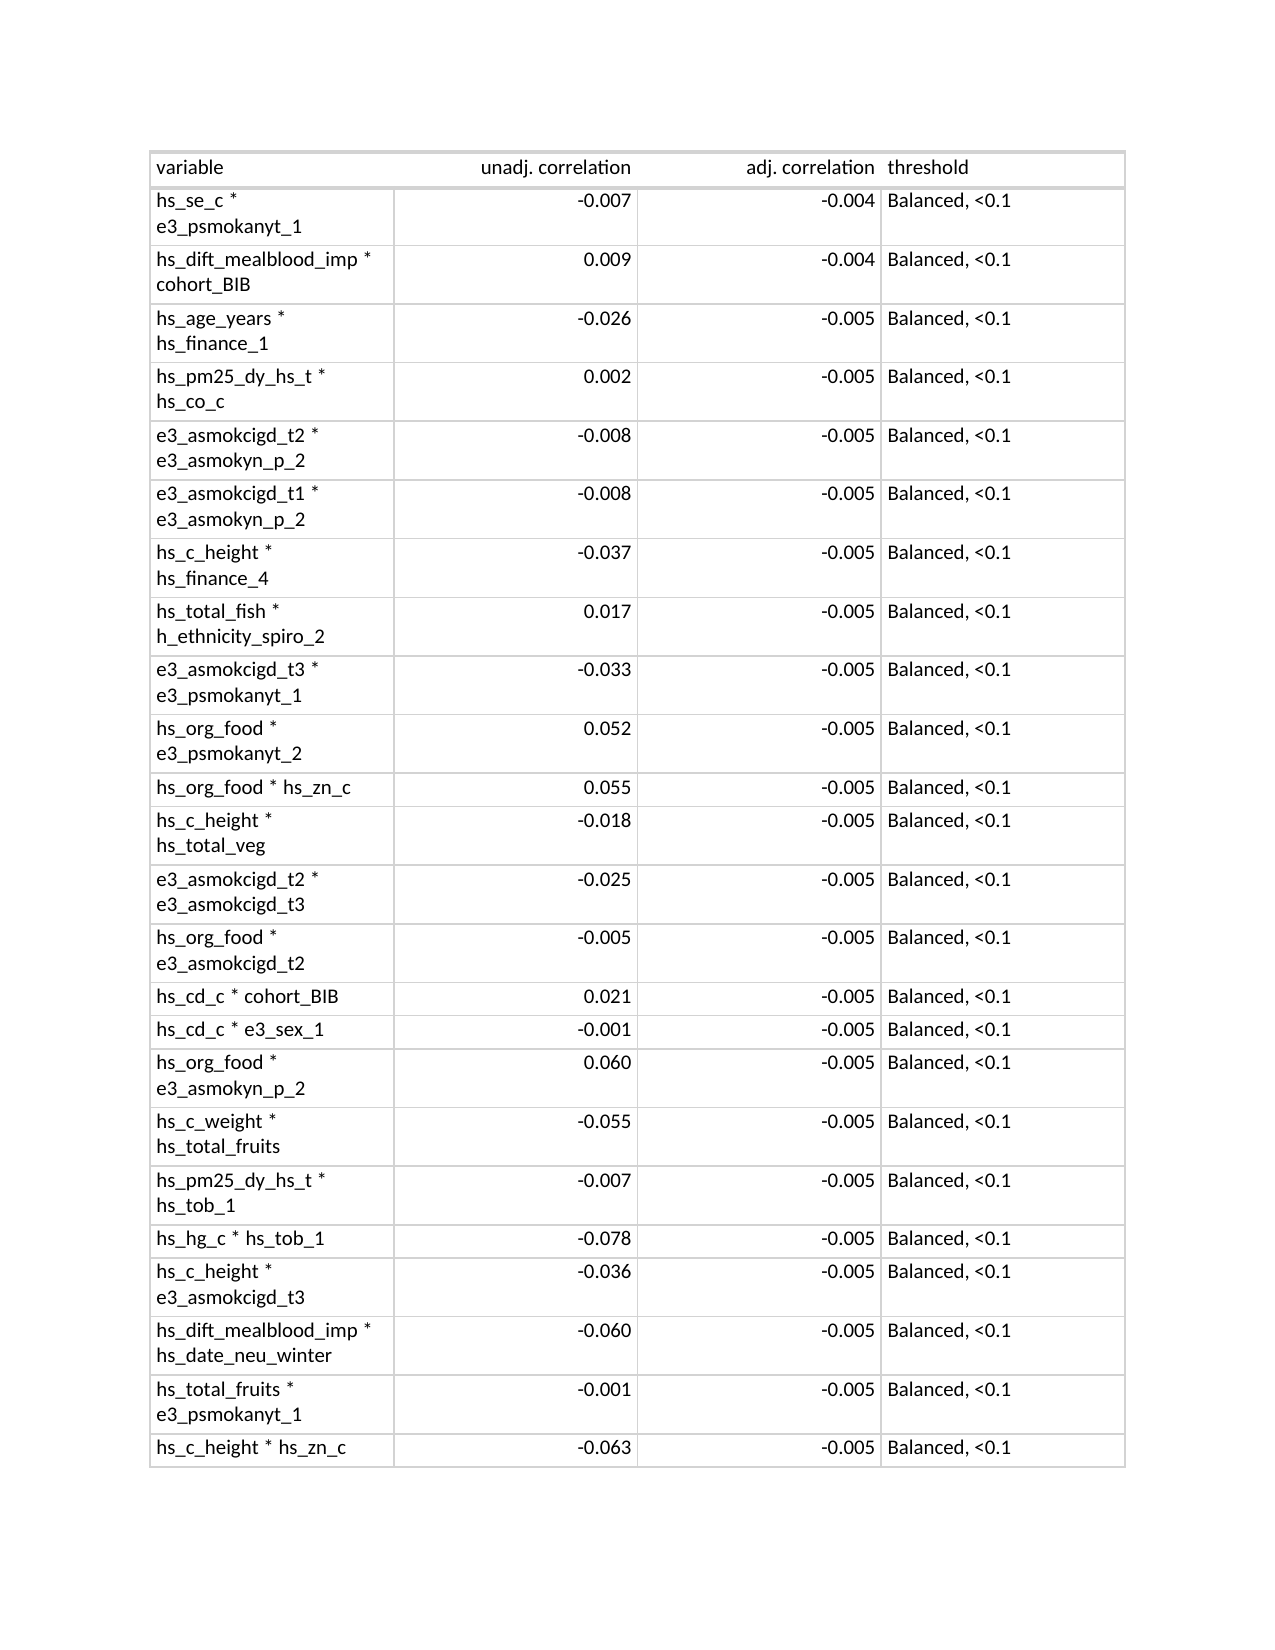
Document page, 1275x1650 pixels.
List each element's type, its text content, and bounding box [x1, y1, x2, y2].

table_header adj. correlation [638, 154, 881, 186]
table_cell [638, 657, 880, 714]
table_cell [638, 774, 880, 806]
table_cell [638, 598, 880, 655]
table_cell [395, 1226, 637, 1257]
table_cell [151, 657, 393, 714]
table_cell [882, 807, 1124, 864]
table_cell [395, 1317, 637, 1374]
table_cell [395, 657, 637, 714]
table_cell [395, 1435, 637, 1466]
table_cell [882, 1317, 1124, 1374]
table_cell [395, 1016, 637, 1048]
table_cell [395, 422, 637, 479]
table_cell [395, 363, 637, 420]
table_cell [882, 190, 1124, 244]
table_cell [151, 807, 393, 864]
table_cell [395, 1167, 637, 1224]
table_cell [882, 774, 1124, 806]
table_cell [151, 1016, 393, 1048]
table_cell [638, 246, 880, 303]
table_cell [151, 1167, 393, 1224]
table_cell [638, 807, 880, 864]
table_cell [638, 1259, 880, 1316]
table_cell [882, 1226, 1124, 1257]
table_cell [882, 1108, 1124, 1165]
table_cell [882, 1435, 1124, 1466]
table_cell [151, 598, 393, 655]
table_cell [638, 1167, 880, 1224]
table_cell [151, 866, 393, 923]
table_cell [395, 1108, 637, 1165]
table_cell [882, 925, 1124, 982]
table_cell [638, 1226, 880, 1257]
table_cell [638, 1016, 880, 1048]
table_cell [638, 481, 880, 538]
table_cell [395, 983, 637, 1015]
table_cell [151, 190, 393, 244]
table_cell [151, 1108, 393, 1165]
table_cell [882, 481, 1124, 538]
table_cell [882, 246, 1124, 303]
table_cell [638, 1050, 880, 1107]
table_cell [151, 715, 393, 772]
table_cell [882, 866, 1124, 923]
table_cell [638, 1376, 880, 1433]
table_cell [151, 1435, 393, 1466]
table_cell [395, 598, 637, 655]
table_header unadj. correlation [394, 154, 637, 186]
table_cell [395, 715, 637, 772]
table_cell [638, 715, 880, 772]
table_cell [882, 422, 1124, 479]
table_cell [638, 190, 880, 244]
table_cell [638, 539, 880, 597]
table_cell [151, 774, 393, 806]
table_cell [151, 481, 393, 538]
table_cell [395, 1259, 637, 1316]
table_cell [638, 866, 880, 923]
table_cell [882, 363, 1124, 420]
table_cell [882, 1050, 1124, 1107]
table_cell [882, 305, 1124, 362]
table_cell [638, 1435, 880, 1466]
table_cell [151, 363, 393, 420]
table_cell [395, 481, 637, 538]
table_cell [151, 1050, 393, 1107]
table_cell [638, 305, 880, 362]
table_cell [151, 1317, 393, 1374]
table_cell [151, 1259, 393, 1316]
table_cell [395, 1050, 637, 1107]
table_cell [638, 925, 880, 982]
table_header variable [151, 154, 394, 186]
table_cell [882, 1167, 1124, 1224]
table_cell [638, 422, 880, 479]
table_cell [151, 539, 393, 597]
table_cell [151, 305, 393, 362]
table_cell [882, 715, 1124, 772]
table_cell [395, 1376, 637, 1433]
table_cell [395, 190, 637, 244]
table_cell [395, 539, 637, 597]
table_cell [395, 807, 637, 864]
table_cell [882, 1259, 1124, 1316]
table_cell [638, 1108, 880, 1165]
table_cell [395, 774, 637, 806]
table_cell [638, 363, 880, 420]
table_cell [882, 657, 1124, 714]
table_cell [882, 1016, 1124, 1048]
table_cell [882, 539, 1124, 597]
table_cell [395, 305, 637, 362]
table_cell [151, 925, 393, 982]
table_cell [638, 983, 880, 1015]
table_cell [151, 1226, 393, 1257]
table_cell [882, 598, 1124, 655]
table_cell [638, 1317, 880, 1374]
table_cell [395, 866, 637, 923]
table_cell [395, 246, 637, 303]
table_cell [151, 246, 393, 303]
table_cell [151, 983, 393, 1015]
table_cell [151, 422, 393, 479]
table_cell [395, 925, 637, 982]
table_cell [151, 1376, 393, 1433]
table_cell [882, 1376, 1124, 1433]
table_header threshold [881, 154, 1124, 186]
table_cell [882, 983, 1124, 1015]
